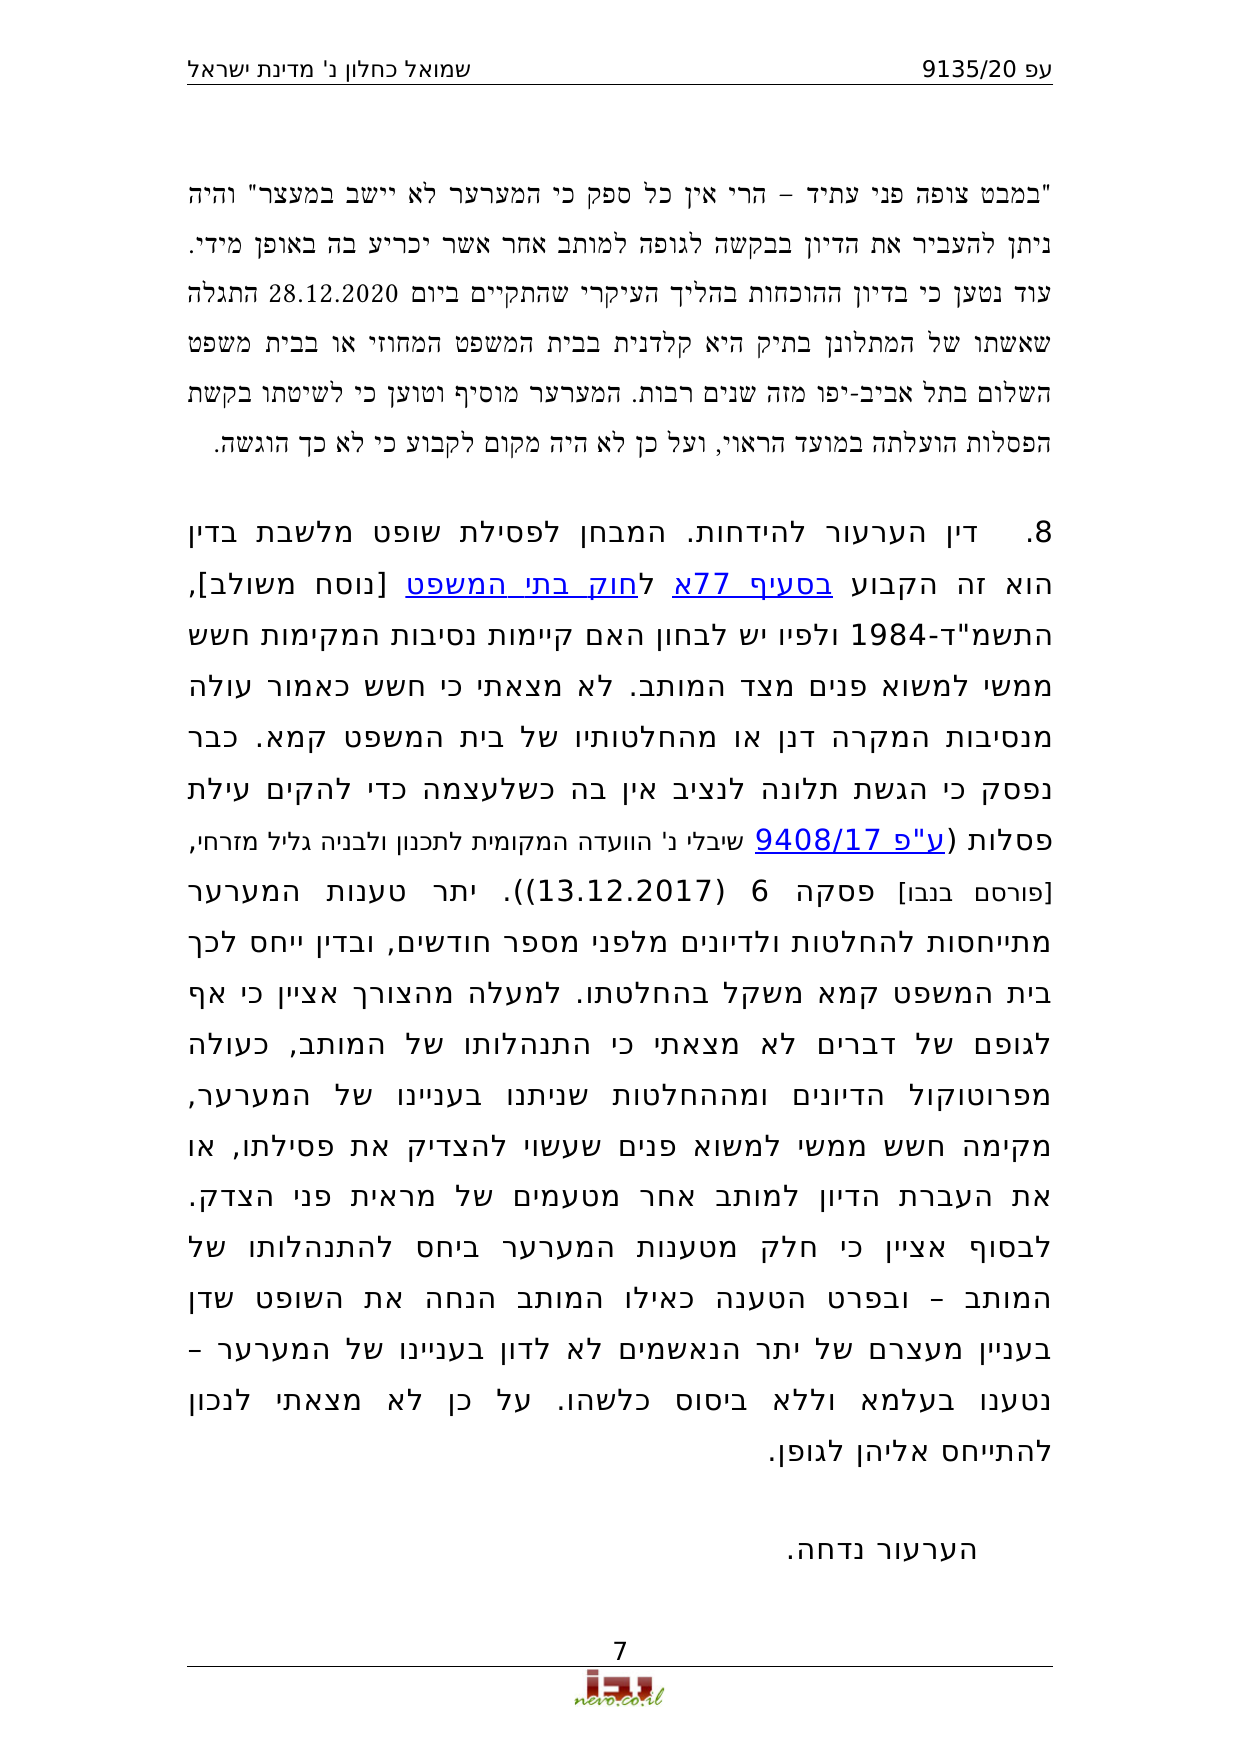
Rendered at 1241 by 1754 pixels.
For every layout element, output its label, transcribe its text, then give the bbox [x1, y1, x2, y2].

text הערעור נדחה. [187, 1532, 1053, 1566]
picture [574, 1669, 666, 1707]
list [187, 177, 1053, 459]
text 8. דין הערעור להידחות. המבחן לפסילת שופט מלשבת בדין הוא זה הקבוע בסעיף 77א לחוק בתי המשפט [נוסח משולב], התשמ"ד-1984 ולפיו יש לבחון האם קיימות נסיבות המקימות חשש ממשי למשוא פנים מצד המותב. לא מצאתי כי חשש כאמור עולה מנסיבות המקרה דנן או מהחלטותיו של בית המשפט קמא. כבר נפסק כי הגשת תלונה לנציב אין בה כשלעצמה כדי להקים עילת פסלות (ע"פ 9408/17 שיבלי נ' הוועדה המקומית לתכנון ולבניה גליל מזרחי, [פורסם בנבו] פסקה 6 (13.12.2017)). יתר טענות המערער מתייחסות להחלטות ולדיונים מלפני מספר חודשים, ובדין ייחס לכך בית המשפט קמא משקל בהחלטתו. למעלה מהצורך אציין כי אף לגופם של דברים לא מצאתי כי התנהלותו של המותב, כעולה מפרוטוקול הדיונים ומההחלטות שניתנו בעניינו של המערער, מקימה חשש ממשי למשוא פנים שעשוי להצדיק את פסילתו, או את העברת הדיון למותב אחר מטעמים של מראית פני הצדק. לבסוף אציין כי חלק מטענות המערער ביחס להתנהלותו של המותב – ובפרט הטענה כאילו המותב הנחה את השופט שדן בעניין מעצרם של יתר הנאשמים לא לדון בעניינו של המערער – נטענו בעלמא וללא ביסוס כלשהו. על כן לא מצאתי לנכון להתייחס אליהן לגופן. [187, 515, 1053, 1468]
